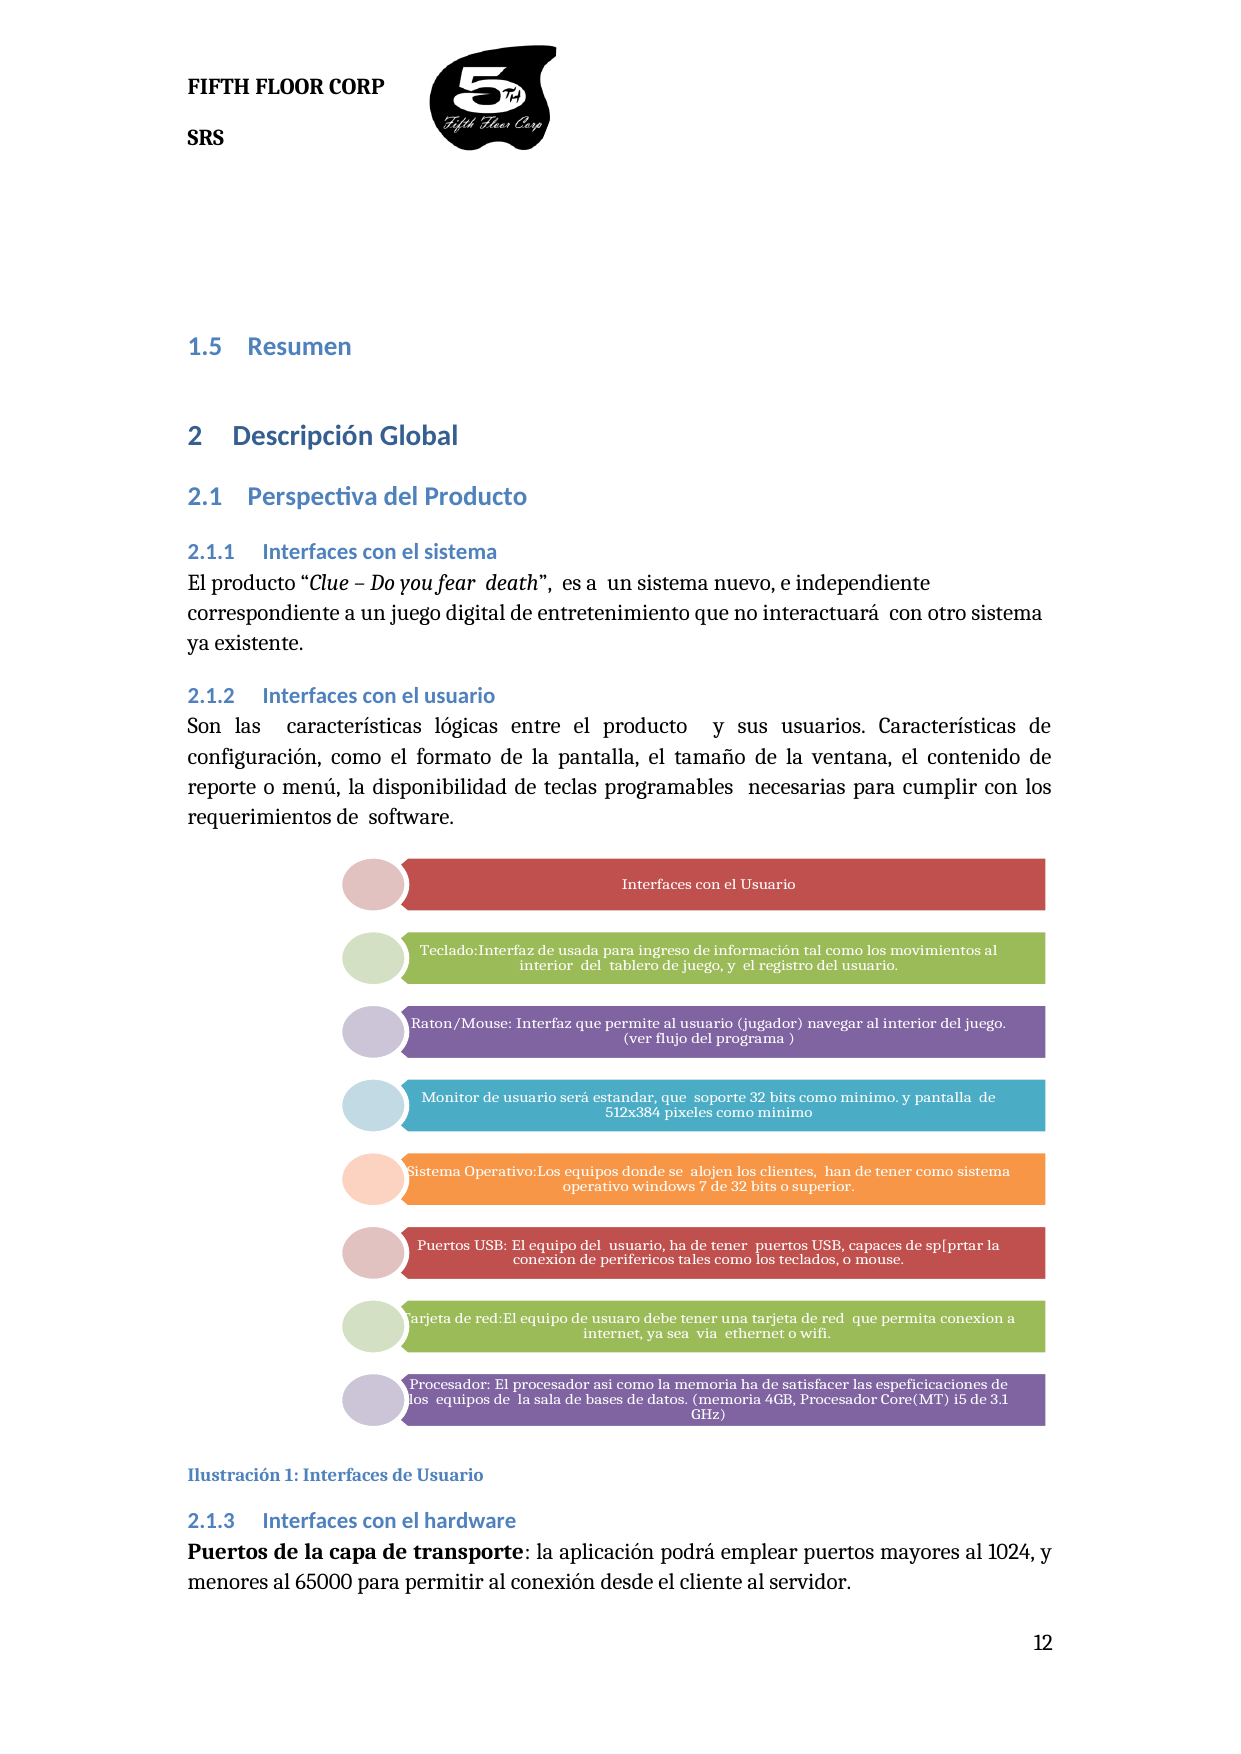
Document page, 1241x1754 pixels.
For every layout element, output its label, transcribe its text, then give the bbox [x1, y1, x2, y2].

subtitle Interfaces con el usuario [187, 681, 1053, 709]
subtitle Resumen [187, 329, 1053, 362]
text Puertos de la capa de transporte: la aplicación podrá emplear puertos mayores al 1024, y menores al 65000 para permitir al conexión desde el cliente al servidor. [187, 1539, 1053, 1595]
subtitle Interfaces con el hardware [187, 1506, 1053, 1534]
subtitle Descripción Global [187, 417, 1053, 452]
subtitle Interfaces con el sistema [187, 537, 1053, 565]
text Son las características lógicas entre el producto y sus usuarios. Características de configuración, como el formato de la pantalla, el tamaño de la ventana, el contenido de reporte o menú, la disponibilidad de teclas programables necesarias para cumplir con los requerimientos de software. [187, 713, 1053, 830]
text El producto “Clue – Do you fear death”, es a un sistema nuevo, e independiente correspondiente a un juego digital de entretenimiento que no interactuará con otro sistema ya existente. [187, 569, 1053, 656]
picture [423, 37, 557, 154]
subtitle Perspectiva del Producto [187, 479, 1053, 512]
text Ilustración 1: Interfaces de Usuario [187, 1464, 1053, 1486]
